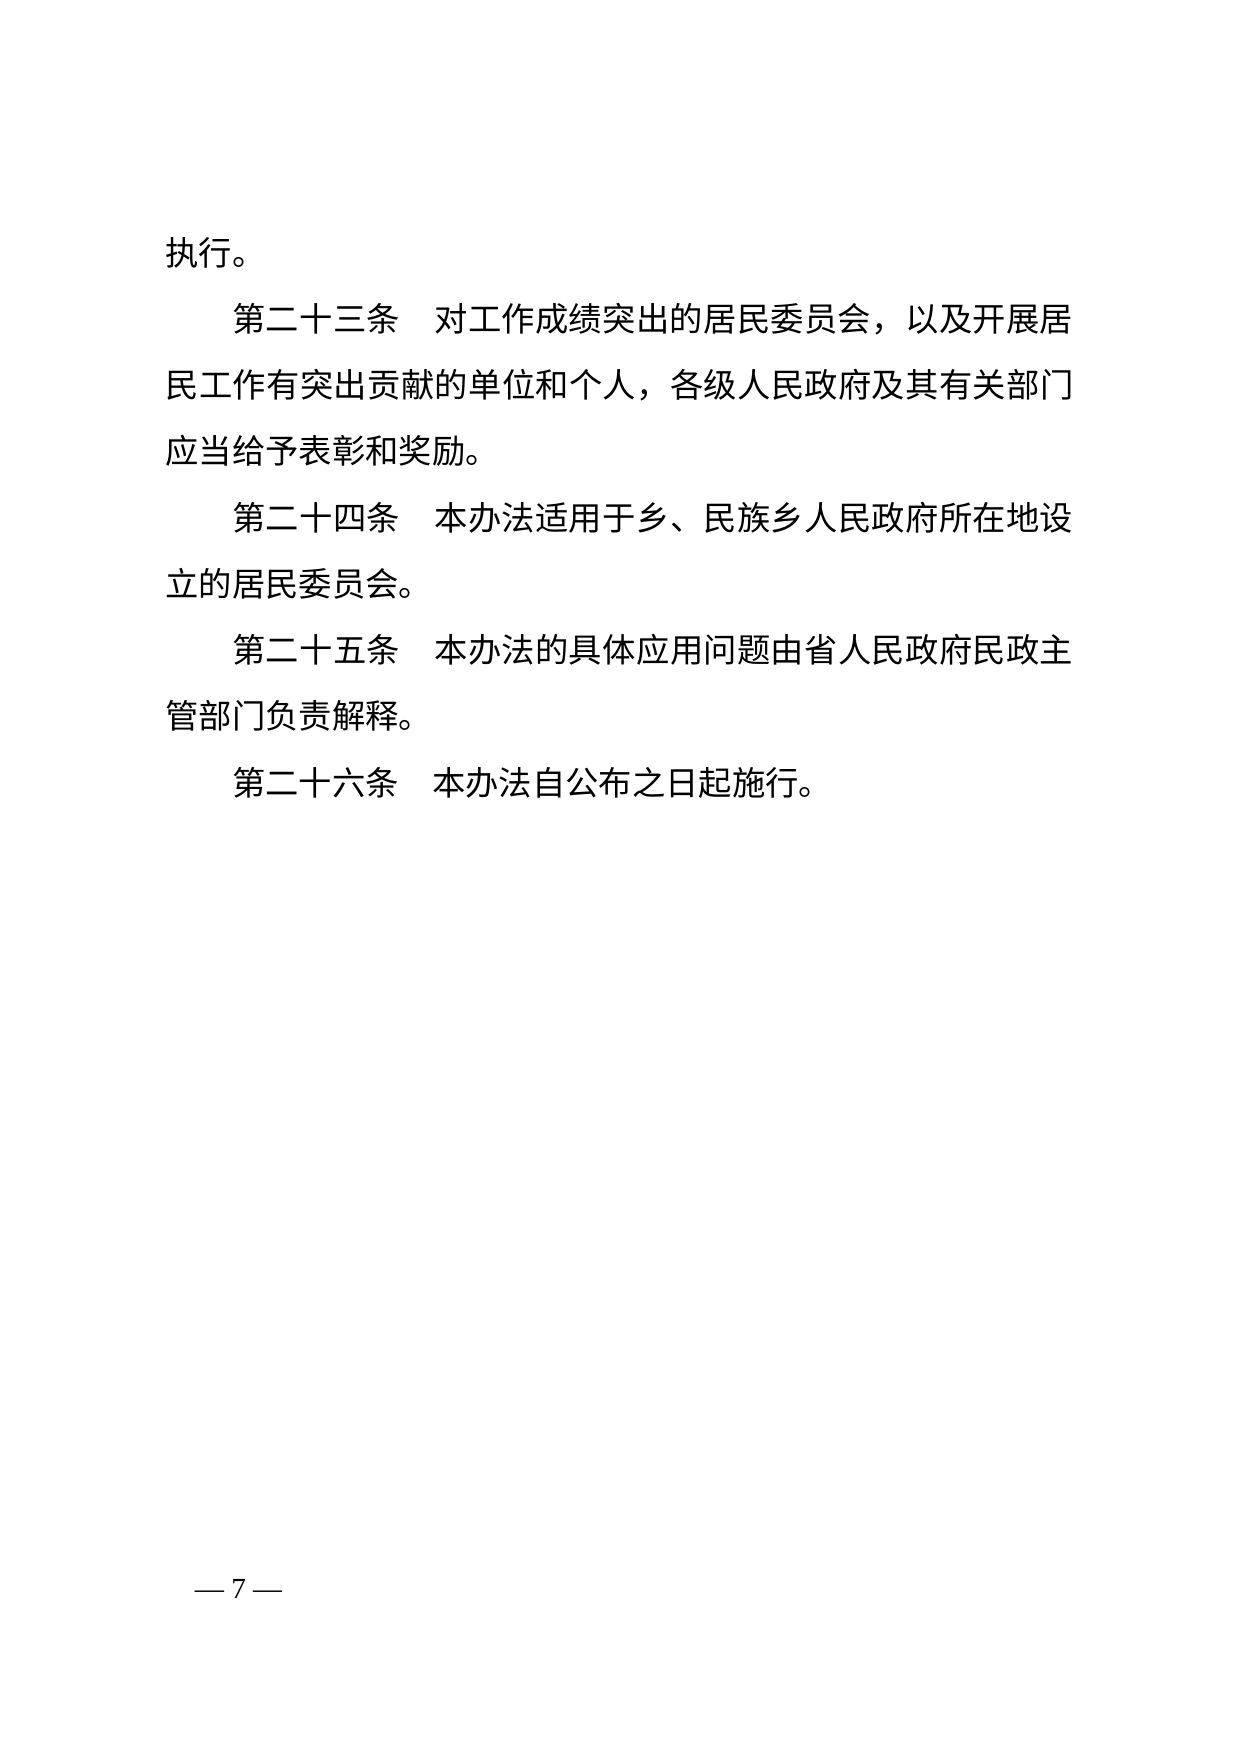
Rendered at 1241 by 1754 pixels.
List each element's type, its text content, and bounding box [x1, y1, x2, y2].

text 第二十四条 本办法适用于乡、民族乡人民政府所在地设立的居民委员会。 [165, 482, 1075, 615]
text 第二十六条 本办法自公布之日起施行。 [165, 747, 1075, 814]
text 第二十三条 对工作成绩突出的居民委员会，以及开展居民工作有突出贡献的单位和个人，各级人民政府及其有关部门应当给予表彰和奖励。 [165, 284, 1075, 482]
text 第二十五条 本办法的具体应用问题由省人民政府民政主管部门负责解释。 [165, 615, 1075, 747]
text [165, 217, 1075, 284]
